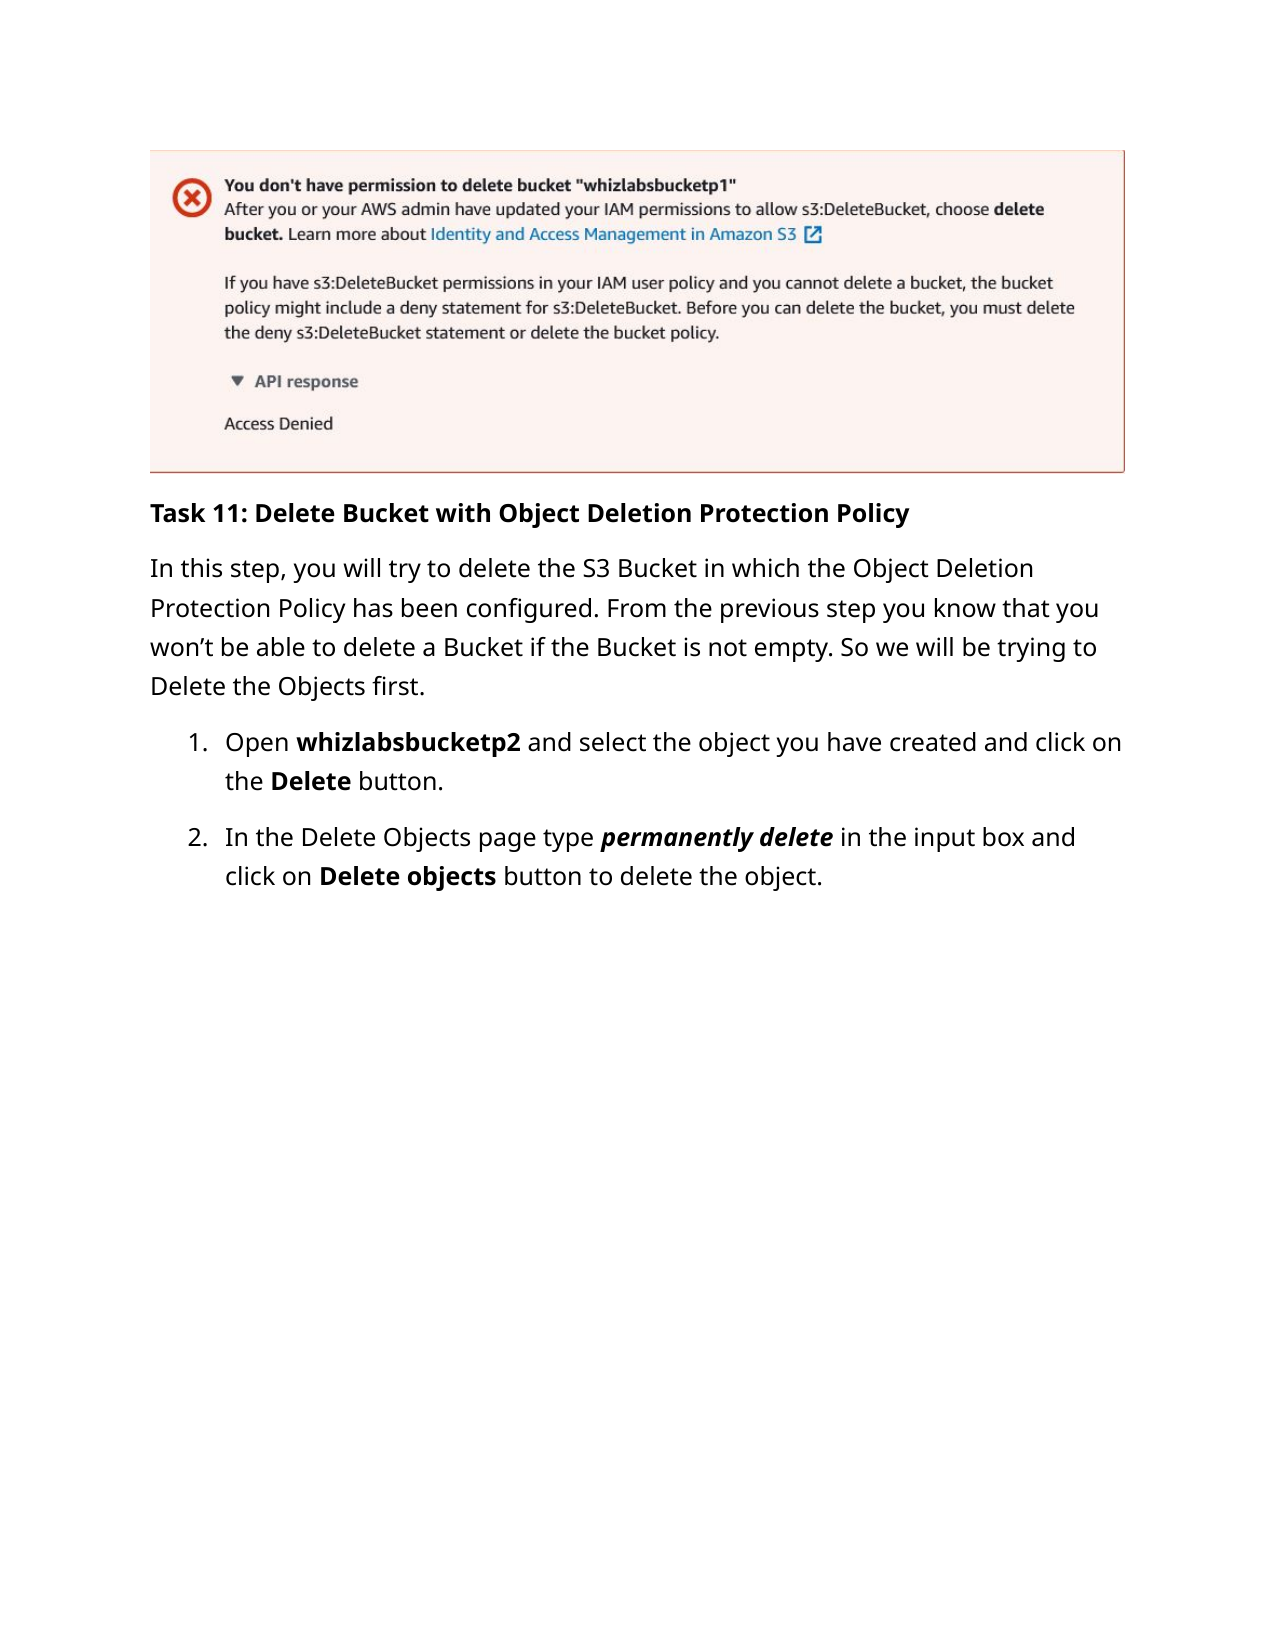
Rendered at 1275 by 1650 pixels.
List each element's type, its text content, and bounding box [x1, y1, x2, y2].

text Task 11: Delete Bucket with Object Deletion Protection Policy [150, 495, 1125, 529]
list Open whizlabsbucketp2 and select the object you have created and click on the Delete button. [187, 724, 1125, 798]
text In this step, you will try to delete the S3 Bucket in which the Object Deletion Protection Policy has been configured. From the previous step you know that you won’t be able to delete a Bucket if the Bucket is not empty. So we will be trying to Delete the Objects first. [150, 551, 1125, 703]
list In the Delete Objects page type permanently delete in the input box and click on Delete objects button to delete the object. [187, 819, 1125, 893]
picture [150, 150, 1125, 474]
